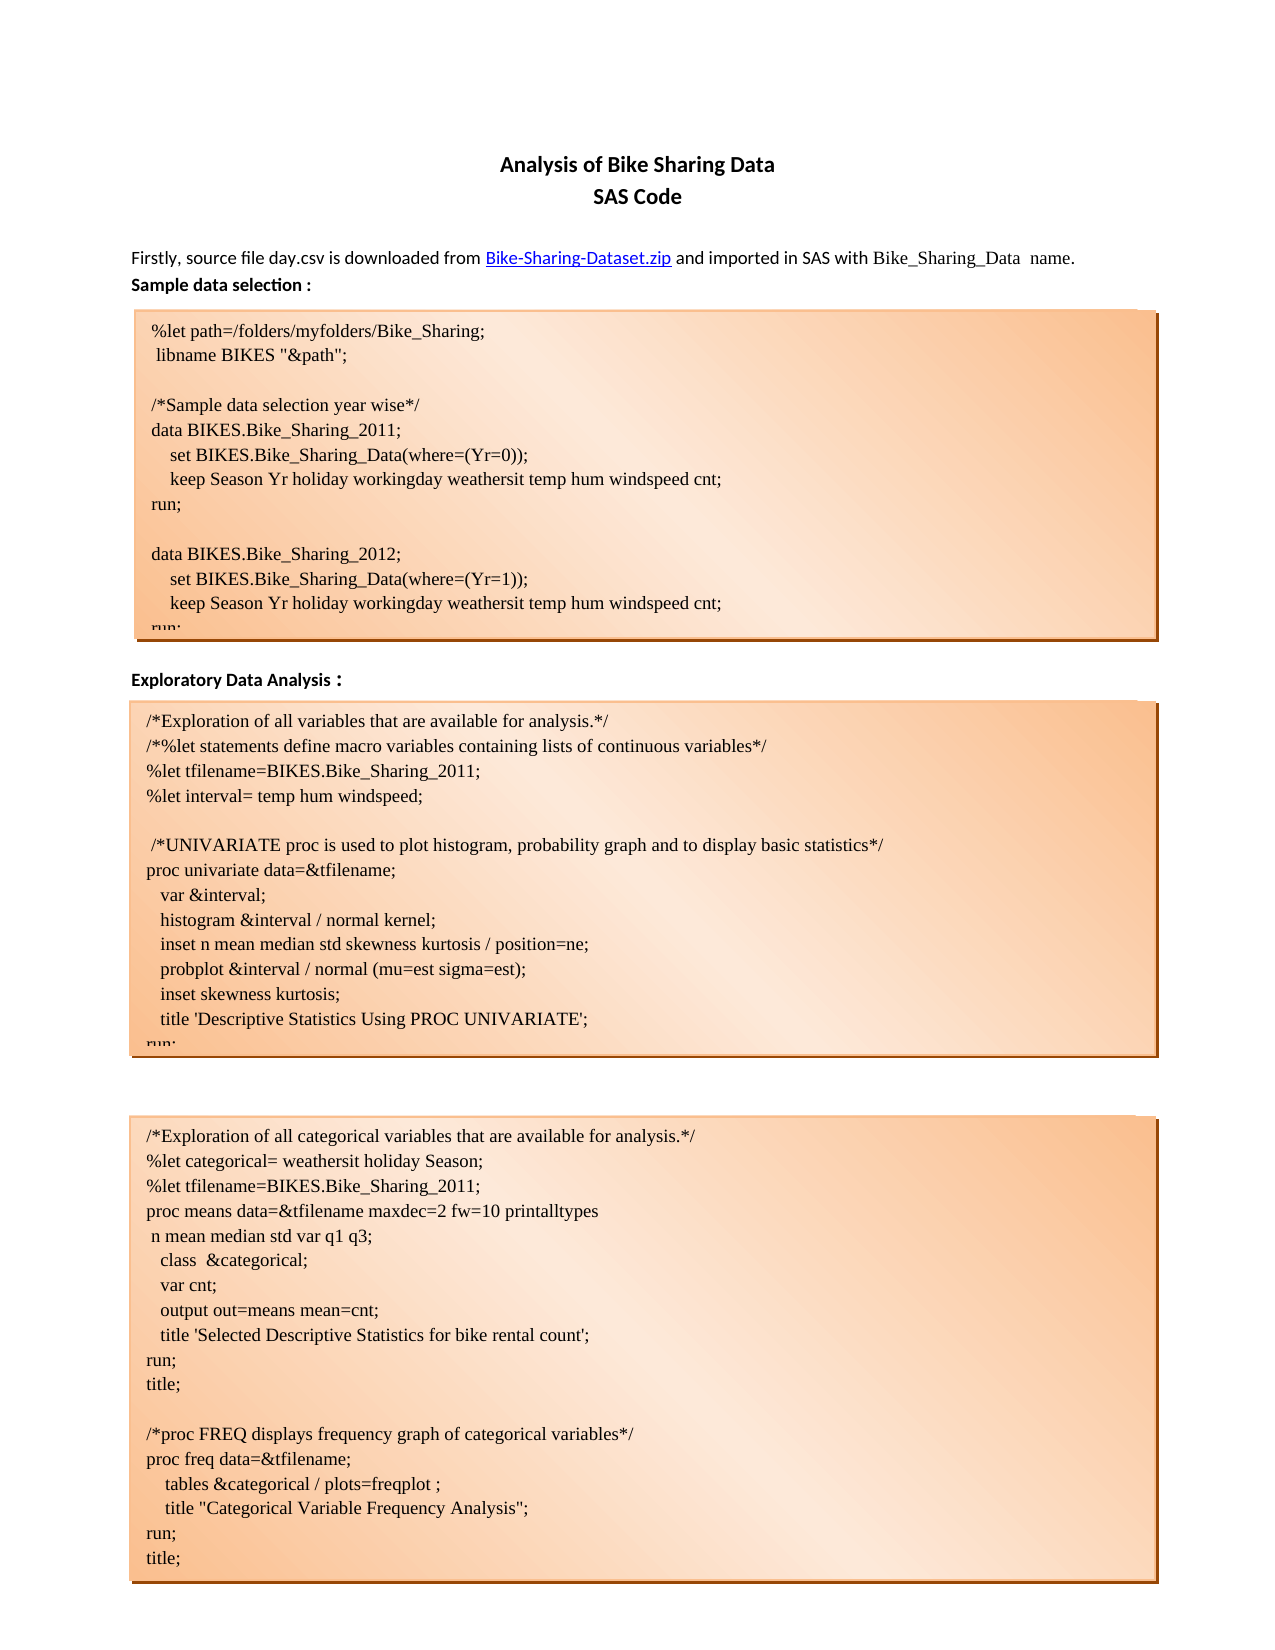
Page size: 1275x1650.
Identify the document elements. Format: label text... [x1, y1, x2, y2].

text Exploratory Data Analysis : [131, 664, 1125, 693]
text Sample data selection : [131, 273, 1125, 296]
text Analysis of Bike Sharing Data [150, 150, 1125, 178]
text SAS Code [150, 182, 1125, 210]
text Firstly, source file day.csv is downloaded from Bike-Sharing-Dataset.zip and imported in SAS with Bike_Sharing_Data name. [131, 247, 1125, 269]
